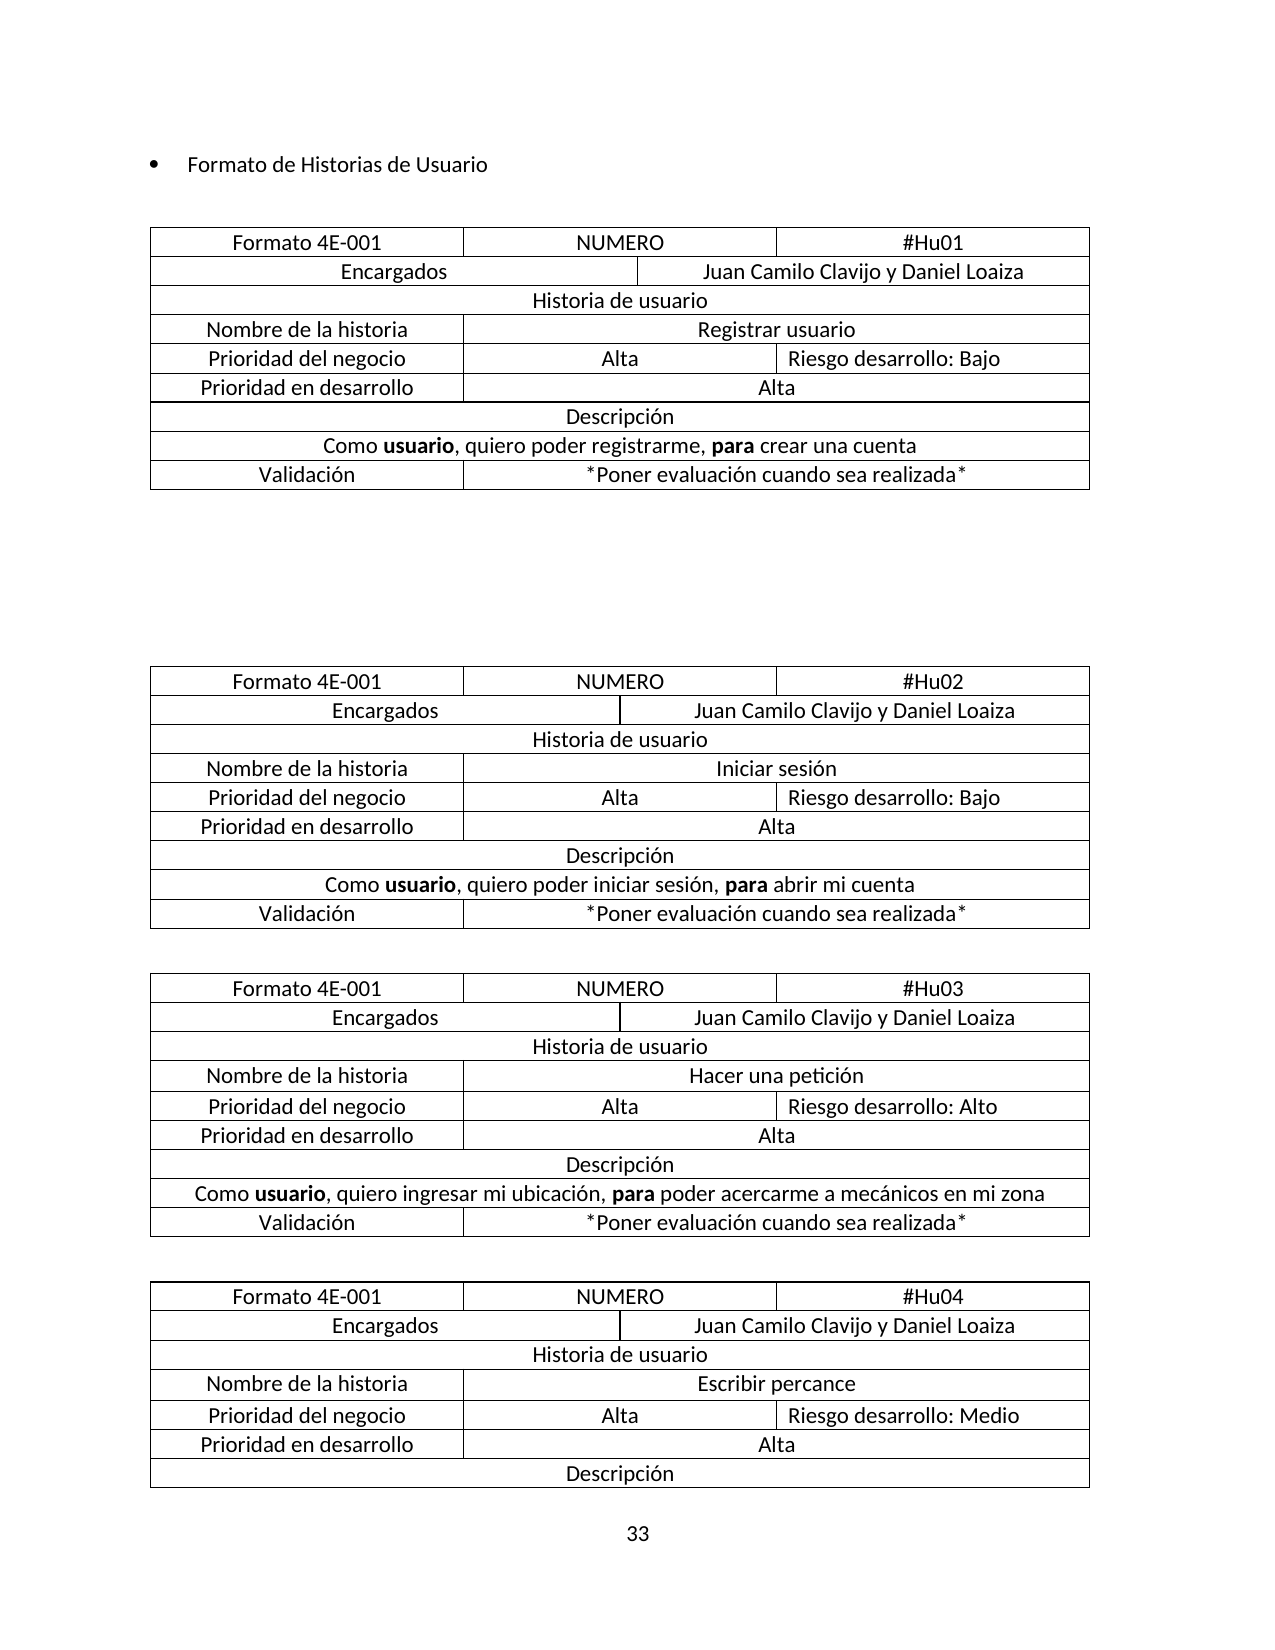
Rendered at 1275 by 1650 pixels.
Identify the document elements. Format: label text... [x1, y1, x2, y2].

table_cell Prioridad del negocio [151, 783, 463, 811]
table_cell Descripción [151, 1459, 1089, 1487]
table_cell Como usuario, quiero ingresar mi ubicación, para poder acercarme a mecánicos en mi zona [151, 1179, 1089, 1207]
table_cell Nombre de la historia [151, 315, 463, 343]
table_header NUMERO [464, 228, 776, 256]
table_header Formato 4E-001 [151, 228, 463, 256]
table_header #Hu01 [777, 228, 1089, 256]
table_cell Encargados [151, 1311, 619, 1339]
table_header #Hu03 [777, 974, 1089, 1002]
table_cell Juan Camilo Clavijo y Daniel Loaiza [638, 257, 1089, 285]
table_header NUMERO [464, 667, 776, 695]
table_cell Alta [464, 1430, 1089, 1458]
table_cell Prioridad del negocio [151, 1092, 463, 1120]
table_header Formato 4E-001 [151, 667, 463, 695]
table_cell Historia de usuario [151, 725, 1089, 753]
table_cell Historia de usuario [151, 286, 1089, 314]
table_cell Encargados [151, 257, 637, 285]
table_cell Prioridad en desarrollo [151, 812, 463, 840]
table_cell Juan Camilo Clavijo y Daniel Loaiza [621, 1003, 1089, 1031]
table_cell Riesgo desarrollo: Medio [777, 1401, 1089, 1429]
table_cell Juan Camilo Clavijo y Daniel Loaiza [621, 696, 1089, 724]
table_cell Prioridad en desarrollo [151, 374, 463, 401]
table_cell Descripción [151, 1150, 1089, 1178]
table_cell Alta [464, 783, 776, 811]
table_cell Alta [464, 1092, 776, 1120]
table_cell Historia de usuario [151, 1032, 1089, 1060]
table_cell Encargados [151, 1003, 619, 1031]
table_header #Hu04 [777, 1283, 1089, 1310]
table_cell Juan Camilo Clavijo y Daniel Loaiza [621, 1311, 1089, 1339]
table_cell Prioridad del negocio [151, 344, 463, 372]
table_cell Encargados [151, 696, 619, 724]
list Formato de Historias de Usuario [150, 150, 1125, 178]
table_cell Como usuario, quiero poder iniciar sesión, para abrir mi cuenta [151, 870, 1089, 898]
table_cell Riesgo desarrollo: Bajo [777, 344, 1089, 372]
table_cell Historia de usuario [151, 1341, 1089, 1368]
table_cell Alta [464, 1121, 1089, 1149]
table_header #Hu02 [777, 667, 1089, 695]
table_cell Prioridad en desarrollo [151, 1121, 463, 1149]
table_cell Alta [464, 374, 1089, 401]
table_header NUMERO [464, 974, 776, 1002]
table_header Formato 4E-001 [151, 974, 463, 1002]
table_cell Escribir percance [464, 1370, 1089, 1400]
table_cell Validación [151, 1208, 463, 1236]
table_cell Alta [464, 812, 1089, 840]
table_cell Nombre de la historia [151, 1370, 463, 1400]
table_cell Validación [151, 461, 463, 489]
table_cell *Poner evaluación cuando sea realizada* [464, 1208, 1089, 1236]
table_cell Riesgo desarrollo: Bajo [777, 783, 1089, 811]
table_cell Registrar usuario [464, 315, 1089, 343]
table_cell Descripción [151, 403, 1089, 431]
table_cell Alta [464, 1401, 776, 1429]
table_header NUMERO [464, 1283, 776, 1310]
table_cell Hacer una petición [464, 1061, 1089, 1091]
table_cell Como usuario, quiero poder registrarme, para crear una cuenta [151, 432, 1089, 459]
table_cell Descripción [151, 841, 1089, 869]
table_cell Alta [464, 344, 776, 372]
table_cell Validación [151, 900, 463, 927]
table_cell *Poner evaluación cuando sea realizada* [464, 461, 1089, 489]
table_cell Prioridad del negocio [151, 1401, 463, 1429]
table_cell *Poner evaluación cuando sea realizada* [464, 900, 1089, 927]
table_cell Nombre de la historia [151, 1061, 463, 1091]
table_cell Prioridad en desarrollo [151, 1430, 463, 1458]
table_cell Riesgo desarrollo: Alto [777, 1092, 1089, 1120]
table_header Formato 4E-001 [151, 1283, 463, 1310]
table_cell Nombre de la historia [151, 754, 463, 782]
table_cell Iniciar sesión [464, 754, 1089, 782]
